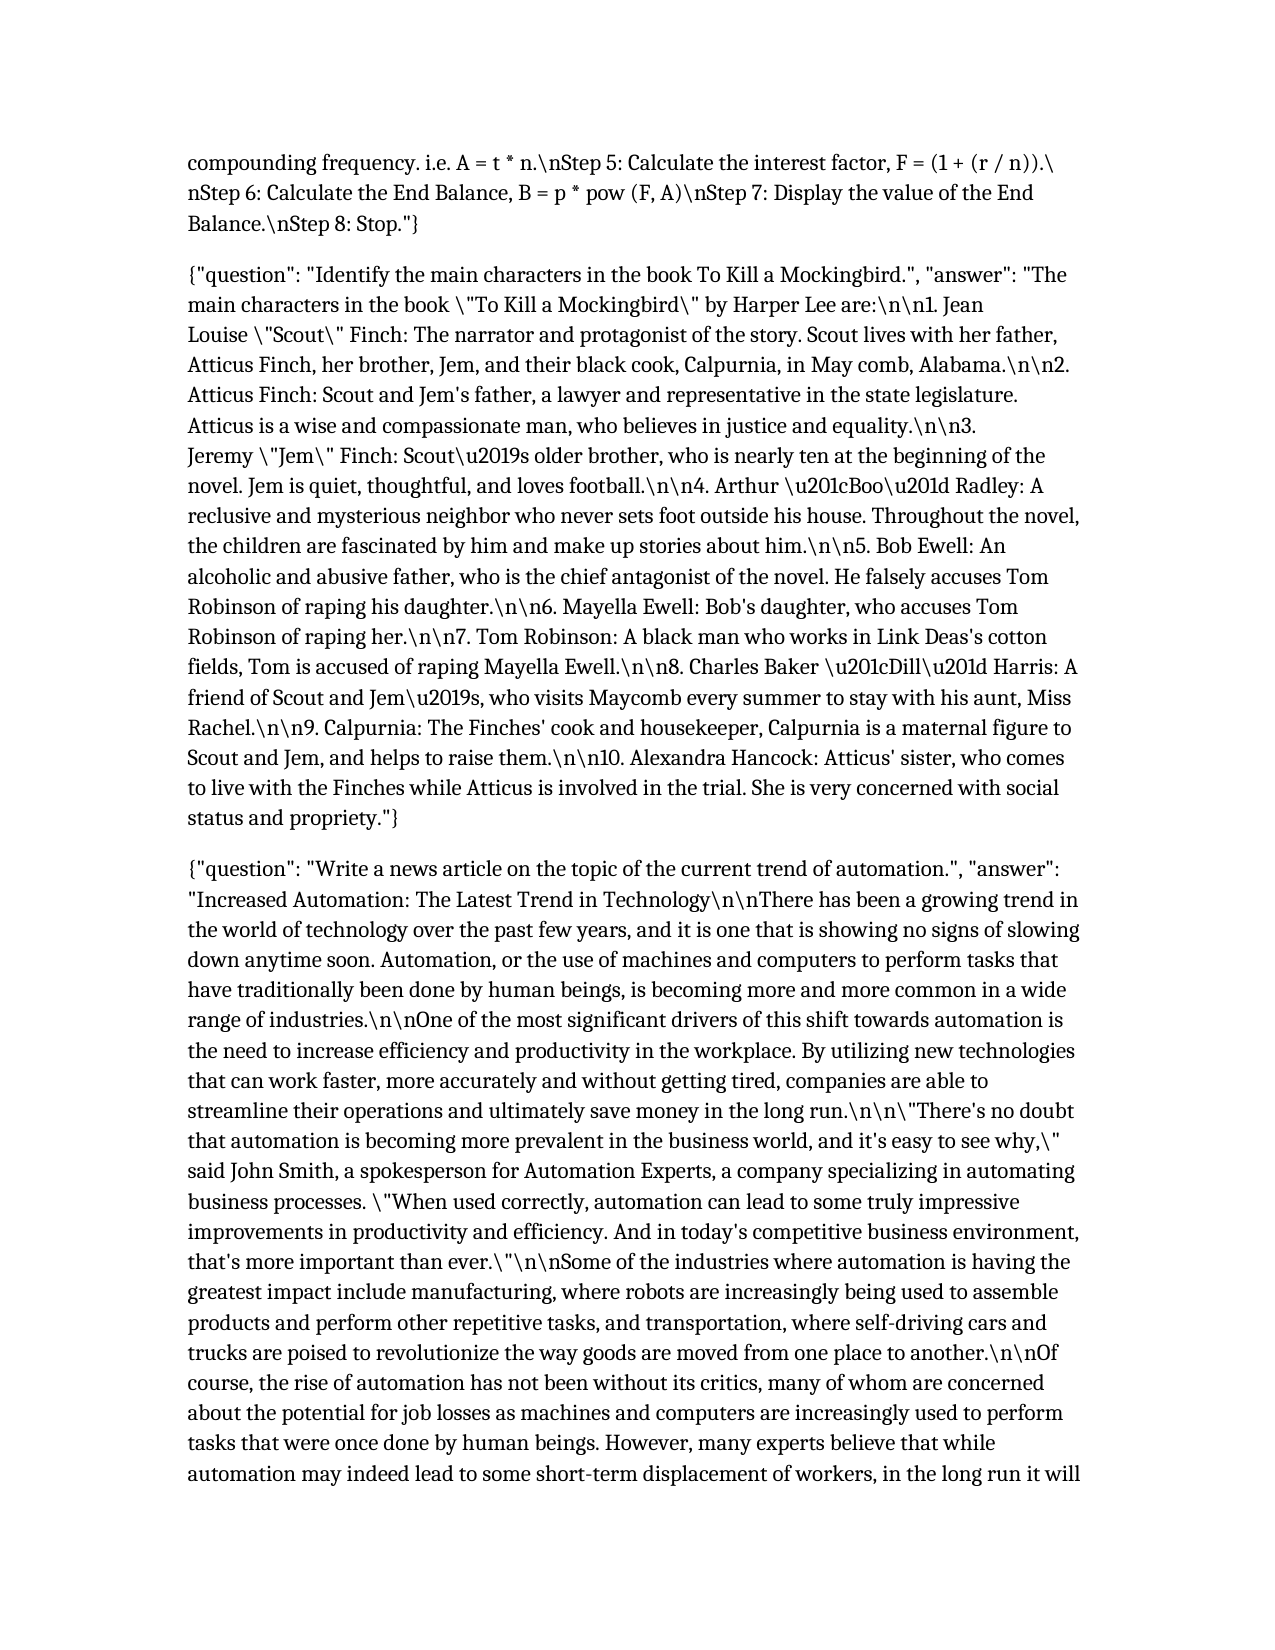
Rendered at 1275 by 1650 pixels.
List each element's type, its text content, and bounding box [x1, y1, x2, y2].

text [187, 150, 1087, 237]
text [187, 856, 1087, 1487]
text {"question": "Identify the main characters in the book To Kill a Mockingbird.", "answer": "The main characters in the book \"To Kill a Mockingbird\" by Harper Lee are:\n\n1. Jean Louise \"Scout\" Finch: The narrator and protagonist of the story. Scout lives with her father, Atticus Finch, her brother, Jem, and their black cook, Calpurnia, in May comb, Alabama.\n\n2. Atticus Finch: Scout and Jem's father, a lawyer and representative in the state legislature. Atticus is a wise and compassionate man, who believes in justice and equality.\n\n3. Jeremy \"Jem\" Finch: Scout\u2019s older brother, who is nearly ten at the beginning of the novel. Jem is quiet, thoughtful, and loves football.\n\n4. Arthur \u201cBoo\u201d Radley: A reclusive and mysterious neighbor who never sets foot outside his house. Throughout the novel, the children are fascinated by him and make up stories about him.\n\n5. Bob Ewell: An alcoholic and abusive father, who is the chief antagonist of the novel. He falsely accuses Tom Robinson of raping his daughter.\n\n6. Mayella Ewell: Bob's daughter, who accuses Tom Robinson of raping her.\n\n7. Tom Robinson: A black man who works in Link Deas's cotton fields, Tom is accused of raping Mayella Ewell.\n\n8. Charles Baker \u201cDill\u201d Harris: A friend of Scout and Jem\u2019s, who visits Maycomb every summer to stay with his aunt, Miss Rachel.\n\n9. Calpurnia: The Finches' cook and housekeeper, Calpurnia is a maternal figure to Scout and Jem, and helps to raise them.\n\n10. Alexandra Hancock: Atticus' sister, who comes to live with the Finches while Atticus is involved in the trial. She is very concerned with social status and propriety."} [187, 261, 1087, 832]
